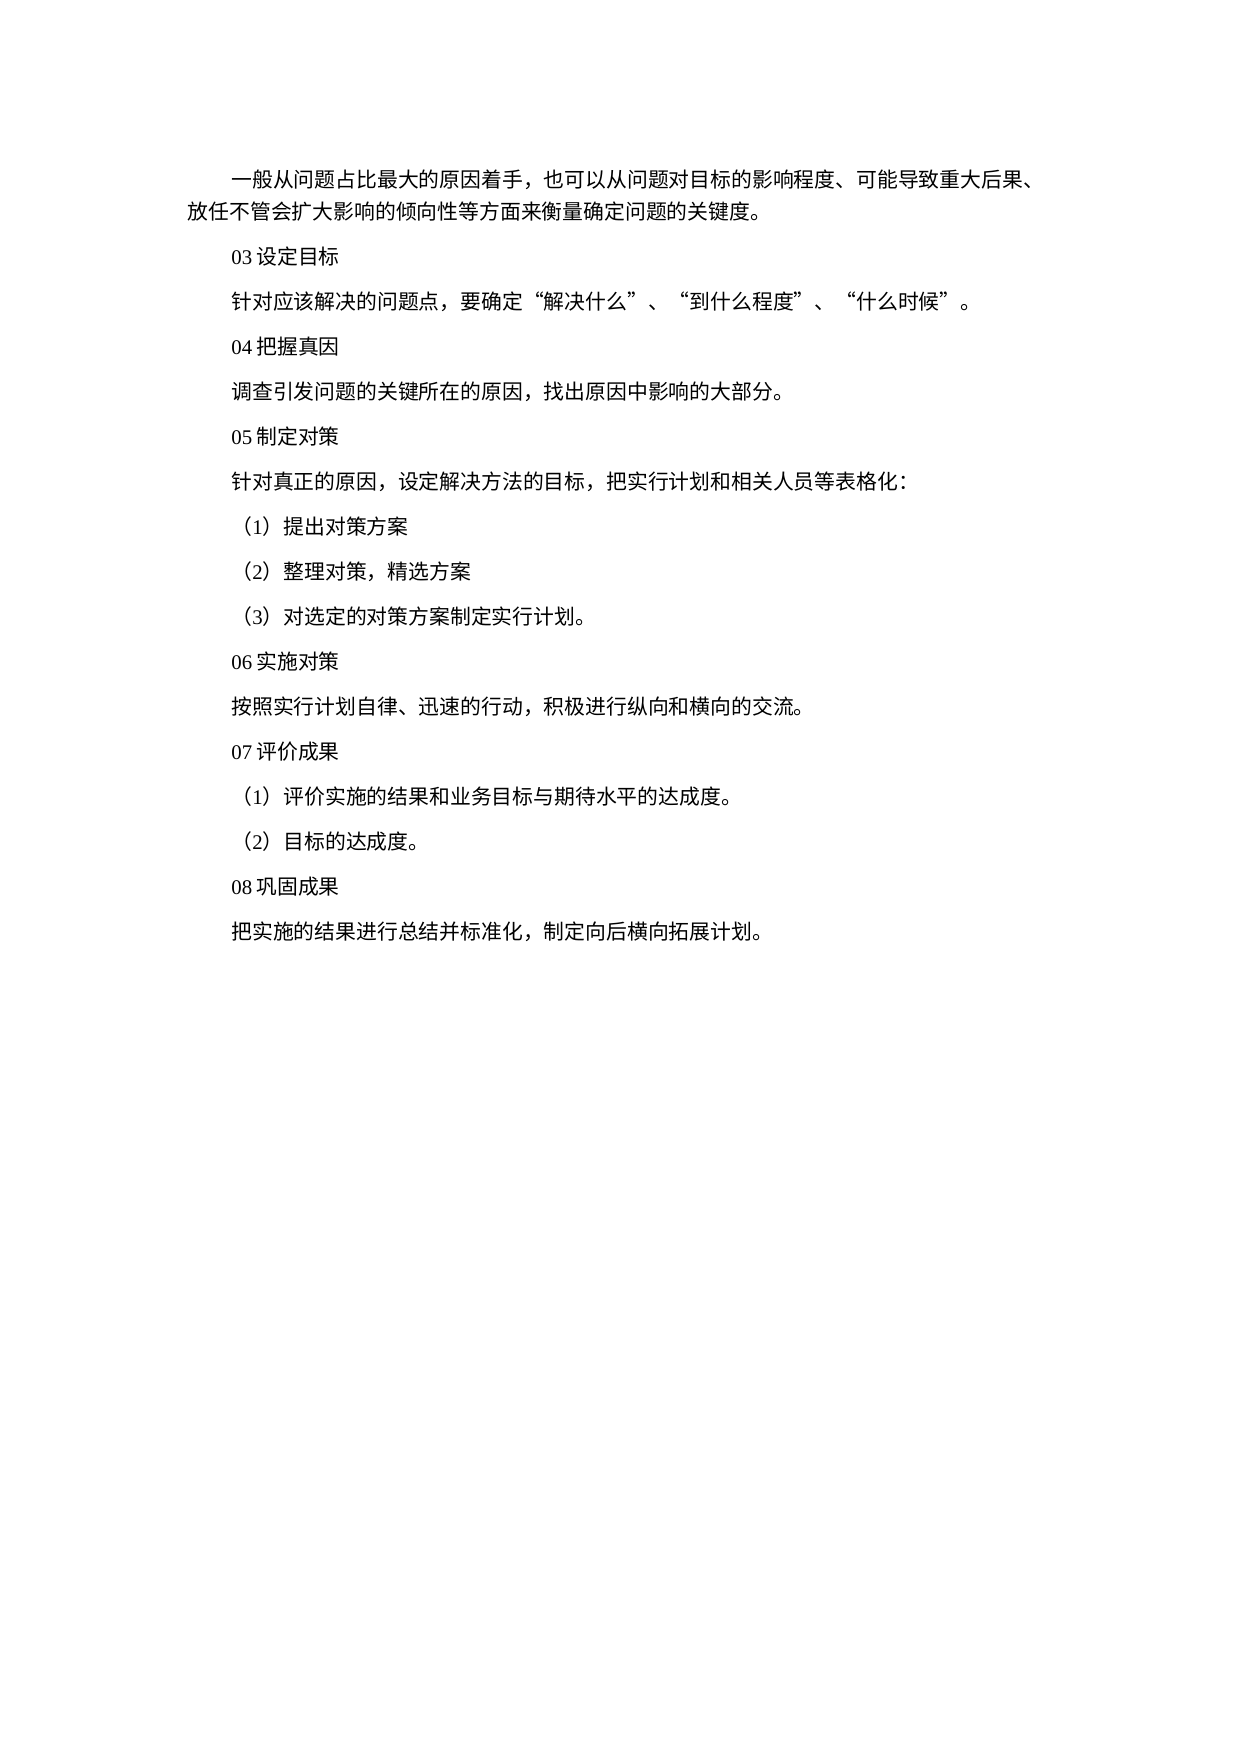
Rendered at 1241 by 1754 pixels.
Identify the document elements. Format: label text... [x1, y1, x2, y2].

text 06实施对策 [187, 644, 1053, 677]
text 05制定对策 [187, 419, 1053, 452]
text 07评价成果 [187, 734, 1053, 767]
text 针对应该解决的问题点，要确定“解决什么”、“到什么程度”、“什么时候”。 [187, 284, 1053, 317]
text 针对真正的原因，设定解决方法的目标，把实行计划和相关人员等表格化： [187, 464, 1053, 497]
text （2）整理对策，精选方案 [187, 554, 1053, 587]
text 一般从问题占比最大的原因着手，也可以从问题对目标的影响程度、可能导致重大后果、放任不管会扩大影响的倾向性等方面来衡量确定问题的关键度。 [187, 162, 1053, 227]
text （1）评价实施的结果和业务目标与期待水平的达成度。 [187, 779, 1053, 812]
text 调查引发问题的关键所在的原因，找出原因中影响的大部分。 [187, 374, 1053, 407]
text 03设定目标 [187, 239, 1053, 272]
text 04把握真因 [187, 329, 1053, 362]
text 把实施的结果进行总结并标准化，制定向后横向拓展计划。 [187, 914, 1053, 947]
text 按照实行计划自律、迅速的行动，积极进行纵向和横向的交流。 [187, 689, 1053, 722]
text （3）对选定的对策方案制定实行计划。 [187, 599, 1053, 632]
text （1）提出对策方案 [187, 509, 1053, 542]
text （2）目标的达成度。 [187, 824, 1053, 857]
text 08巩固成果 [187, 869, 1053, 902]
